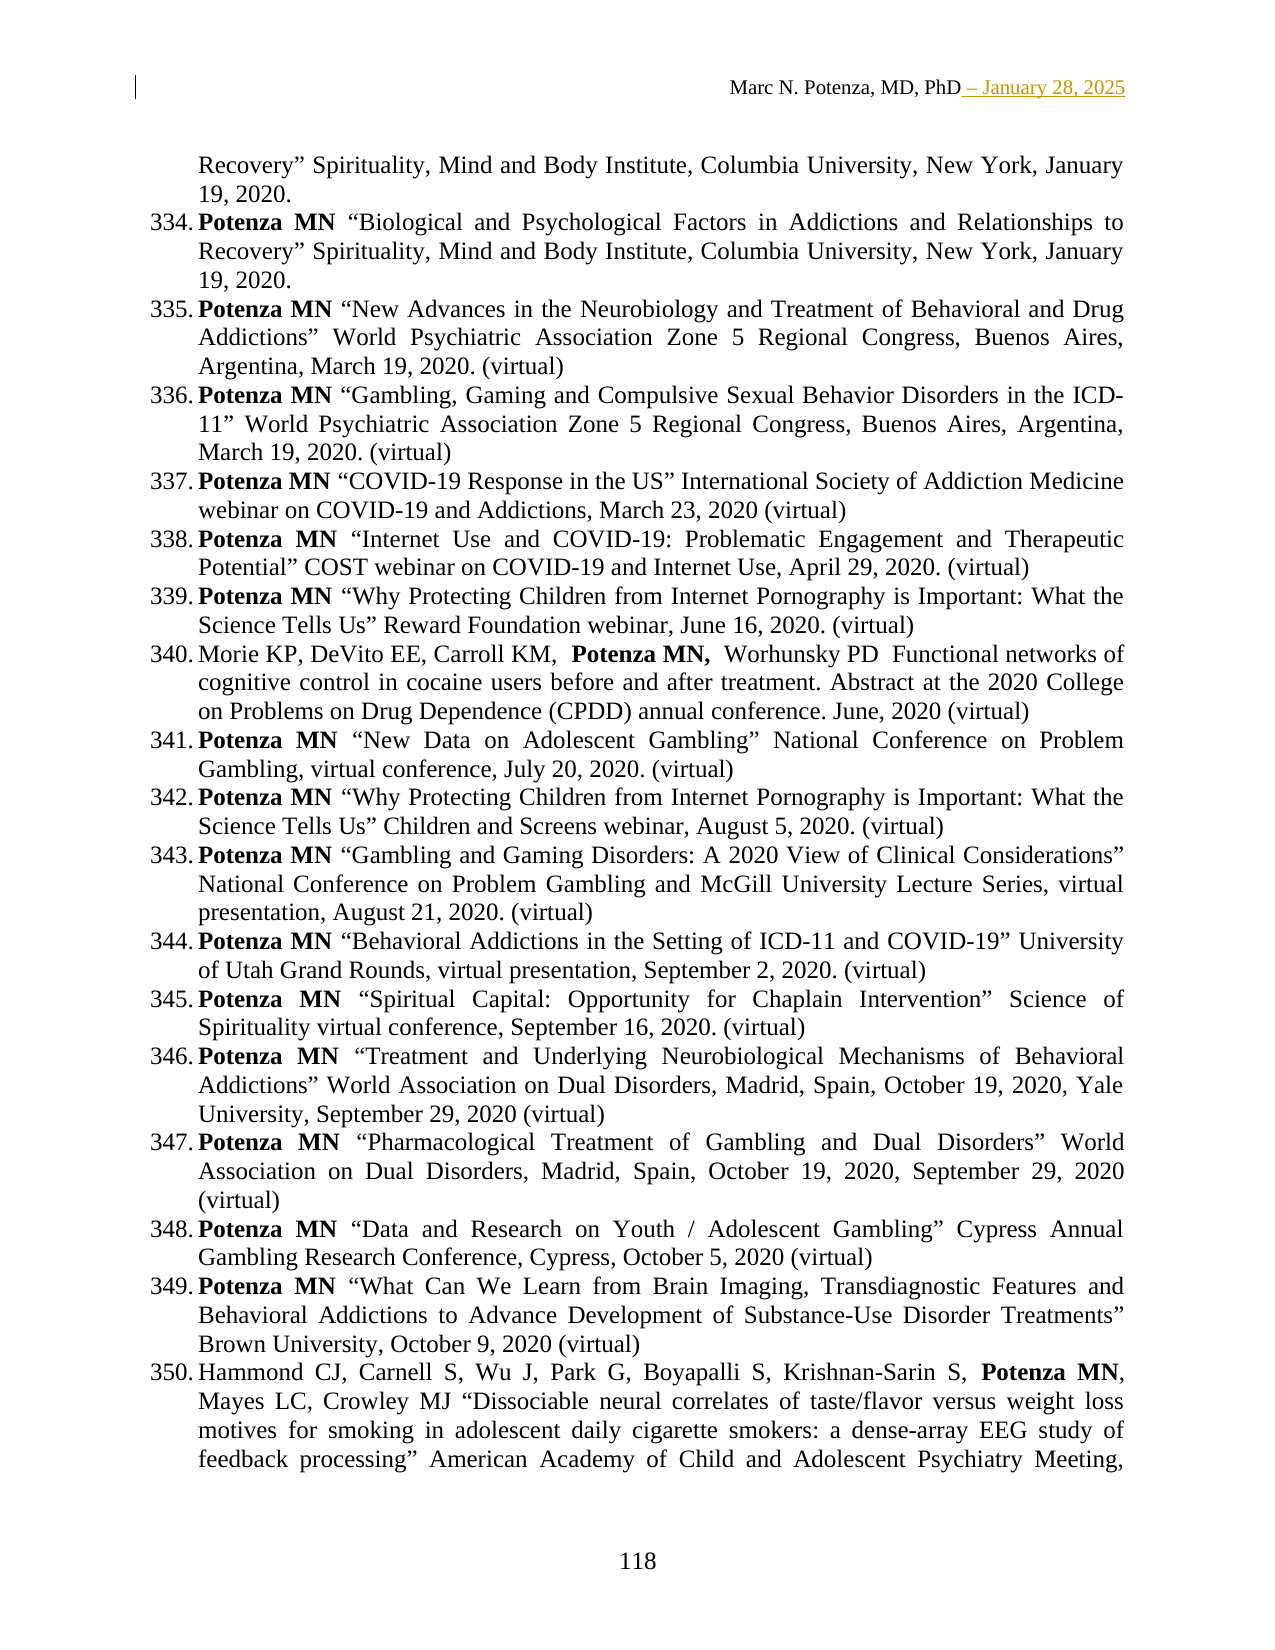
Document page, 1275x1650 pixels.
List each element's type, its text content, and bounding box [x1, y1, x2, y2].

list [150, 150, 1125, 207]
list Potenza MN “Data and Research on Youth / Adolescent Gambling” Cypress Annual Gambling Research Conference, Cypress, October 5, 2020 (virtual) [150, 1214, 1125, 1271]
list Potenza MN “Gambling and Gaming Disorders: A 2020 View of Clinical Considerations” National Conference on Problem Gambling and McGill University Lecture Series, virtual presentation, August 21, 2020. (virtual) [150, 840, 1125, 926]
list Potenza MN “Gambling, Gaming and Compulsive Sexual Behavior Disorders in the ICD-11” World Psychiatric Association Zone 5 Regional Congress, Buenos Aires, Argentina, March 19, 2020. (virtual) [150, 380, 1125, 466]
list Morie KP, DeVito EE, Carroll KM, Potenza MN, Worhunsky PD Functional networks of cognitive control in cocaine users before and after treatment. Abstract at the 2020 College on Problems on Drug Dependence (CPDD) annual conference. June, 2020 (virtual) [150, 639, 1125, 725]
list Potenza MN “What Can We Learn from Brain Imaging, Transdiagnostic Features and Behavioral Addictions to Advance Development of Substance-Use Disorder Treatments” Brown University, October 9, 2020 (virtual) [150, 1271, 1125, 1357]
list Potenza MN “New Data on Adolescent Gambling” National Conference on Problem Gambling, virtual conference, July 20, 2020. (virtual) [150, 725, 1125, 782]
list Potenza MN “Why Protecting Children from Internet Pornography is Important: What the Science Tells Us” Reward Foundation webinar, June 16, 2020. (virtual) [150, 581, 1125, 639]
list Potenza MN “Internet Use and COVID-19: Problematic Engagement and Therapeutic Potential” COST webinar on COVID-19 and Internet Use, April 29, 2020. (virtual) [150, 524, 1125, 581]
list Potenza MN “Treatment and Underlying Neurobiological Mechanisms of Behavioral Addictions” World Association on Dual Disorders, Madrid, Spain, October 19, 2020, Yale University, September 29, 2020 (virtual) [150, 1041, 1125, 1127]
list Potenza MN “COVID-19 Response in the US” International Society of Addiction Medicine webinar on COVID-19 and Addictions, March 23, 2020 (virtual) [150, 466, 1125, 524]
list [150, 1357, 1125, 1472]
list Potenza MN “Pharmacological Treatment of Gambling and Dual Disorders” World Association on Dual Disorders, Madrid, Spain, October 19, 2020, September 29, 2020 (virtual) [150, 1127, 1125, 1214]
list Potenza MN “Behavioral Addictions in the Setting of ICD-11 and COVID-19” University of Utah Grand Rounds, virtual presentation, September 2, 2020. (virtual) [150, 926, 1125, 984]
list Potenza MN “Why Protecting Children from Internet Pornography is Important: What the Science Tells Us” Children and Screens webinar, August 5, 2020. (virtual) [150, 782, 1125, 840]
list Potenza MN “Spiritual Capital: Opportunity for Chaplain Intervention” Science of Spirituality virtual conference, September 16, 2020. (virtual) [150, 984, 1125, 1041]
list Potenza MN “New Advances in the Neurobiology and Treatment of Behavioral and Drug Addictions” World Psychiatric Association Zone 5 Regional Congress, Buenos Aires, Argentina, March 19, 2020. (virtual) [150, 294, 1125, 380]
